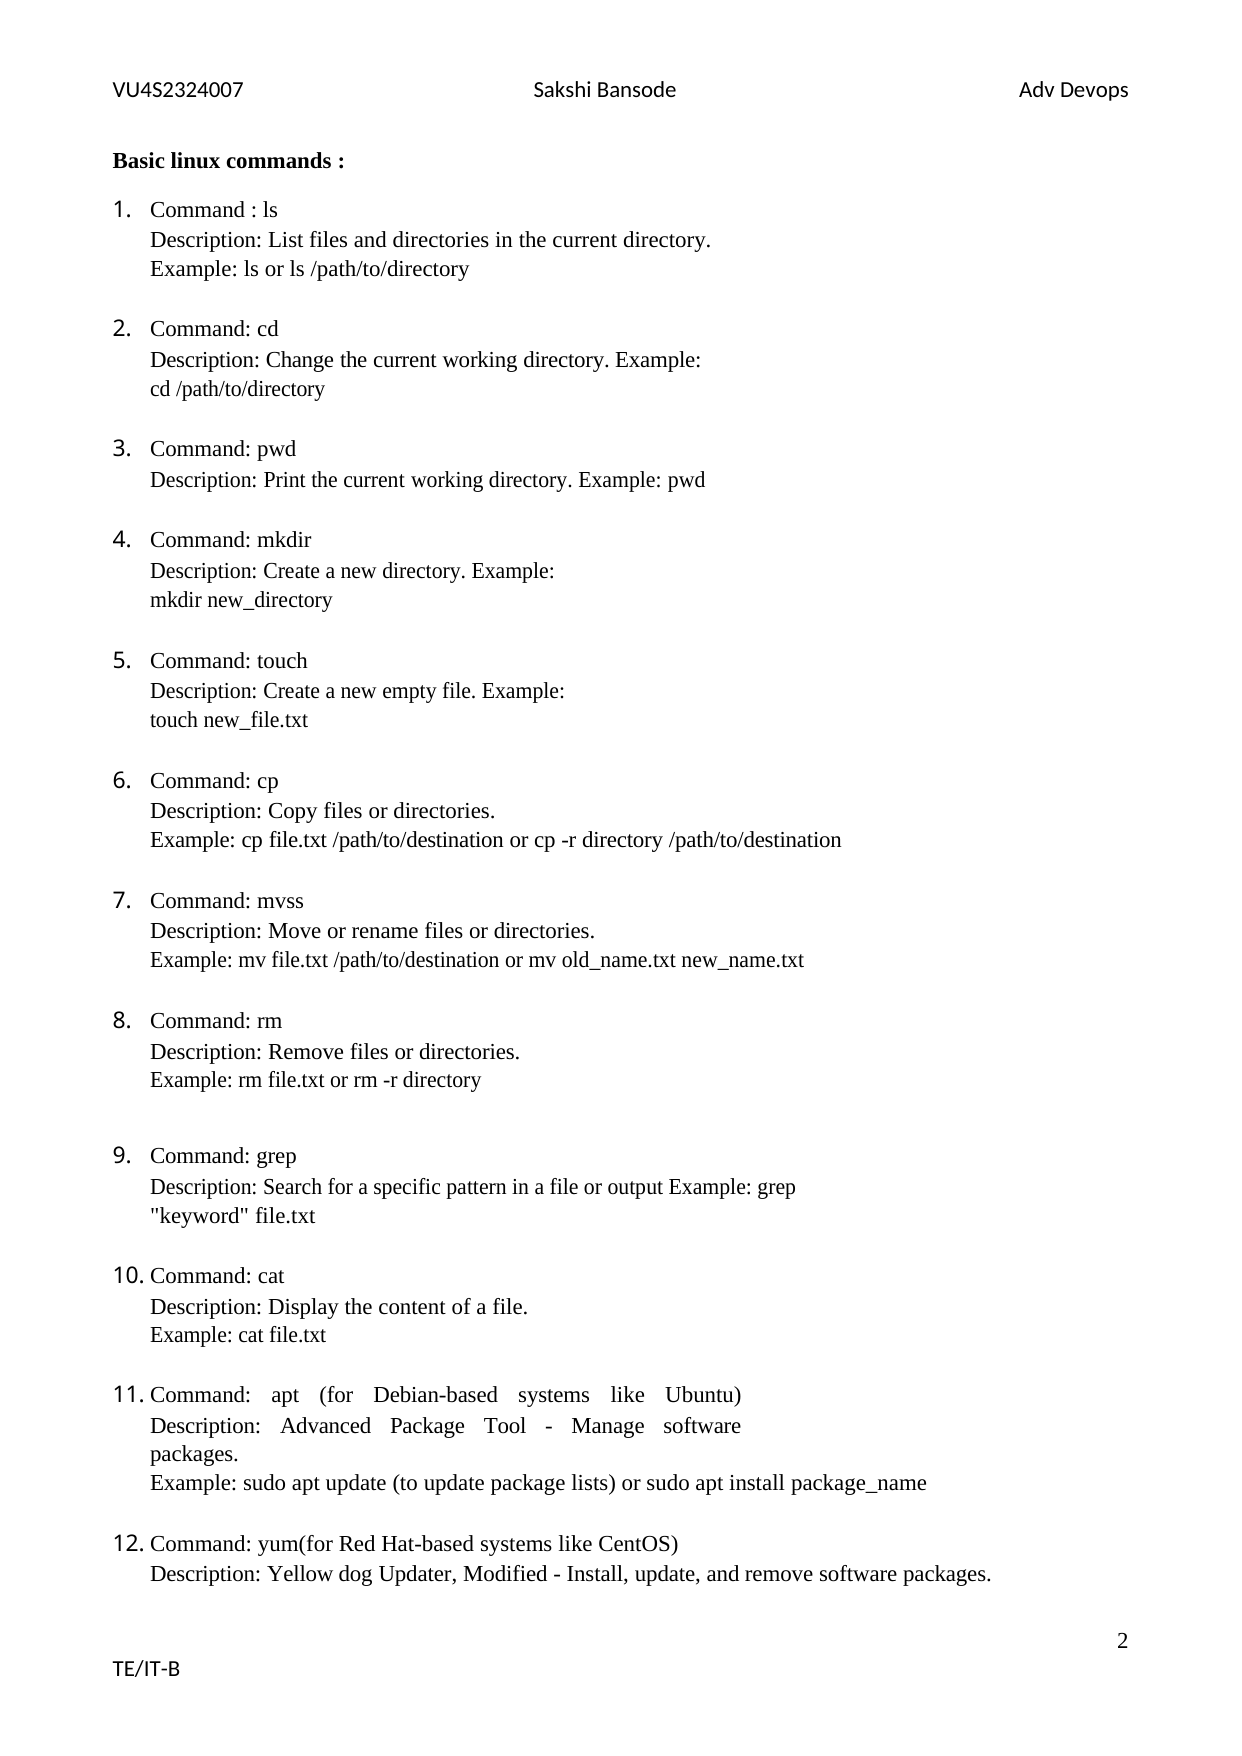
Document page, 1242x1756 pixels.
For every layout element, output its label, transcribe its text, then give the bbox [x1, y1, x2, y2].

text Description: Remove files or directories. Example: rm file.txt or rm -r directory [150, 1038, 587, 1092]
text touch new_file.txt [150, 706, 1142, 732]
text Description: Move or rename files or directories. [150, 917, 1142, 944]
text Description: Yellow dog Updater, Modified - Install, update, and remove software packages. [150, 1560, 1142, 1587]
list Command : ls [112, 192, 1142, 224]
text cd /path/to/directory [150, 374, 1142, 401]
text Description: Create a new empty file. Example: [150, 677, 1142, 704]
list Command: touch [112, 644, 1142, 675]
list Command: cd [112, 312, 1142, 343]
text Description: Print the current working directory. Example: pwd [150, 466, 1142, 492]
text Example: cp file.txt /path/to/destination or cp -r directory /path/to/destination [150, 826, 1142, 852]
text Basic linux commands : [112, 147, 1142, 174]
text Example: sudo apt update (to update package lists) or sudo apt install package_name [150, 1469, 1142, 1495]
list Command: yum(for Red Hat-based systems like CentOS) [112, 1526, 1142, 1558]
list Command: cat [112, 1259, 1142, 1290]
text Example: mv file.txt /path/to/destination or mv old_name.txt new_name.txt [150, 946, 1142, 972]
text mkdir new_directory [150, 586, 1142, 612]
list Command: apt (for Debian-based systems like Ubuntu) Description: Advanced Package Tool - Manage software packages. [112, 1378, 741, 1466]
text Description: Copy files or directories. [150, 797, 1142, 823]
text Description: Change the current working directory. Example: [150, 346, 1142, 372]
list Command: rm [112, 1004, 1142, 1035]
text Description: Search for a specific pattern in a file or output Example: grep "keyword" file.txt [150, 1173, 799, 1228]
text Description: Create a new directory. Example: [150, 557, 1142, 583]
list Command: mkdir [112, 523, 1142, 554]
text Description: Display the content of a file. Example: cat file.txt [150, 1293, 587, 1348]
list Command: grep [112, 1139, 1142, 1171]
text Description: List files and directories in the current directory. Example: ls or ls /path/to/directory [150, 226, 799, 281]
list Command: mvss [112, 884, 1142, 915]
list Command: pwd [112, 432, 1142, 463]
list Command: cp [112, 763, 1142, 795]
